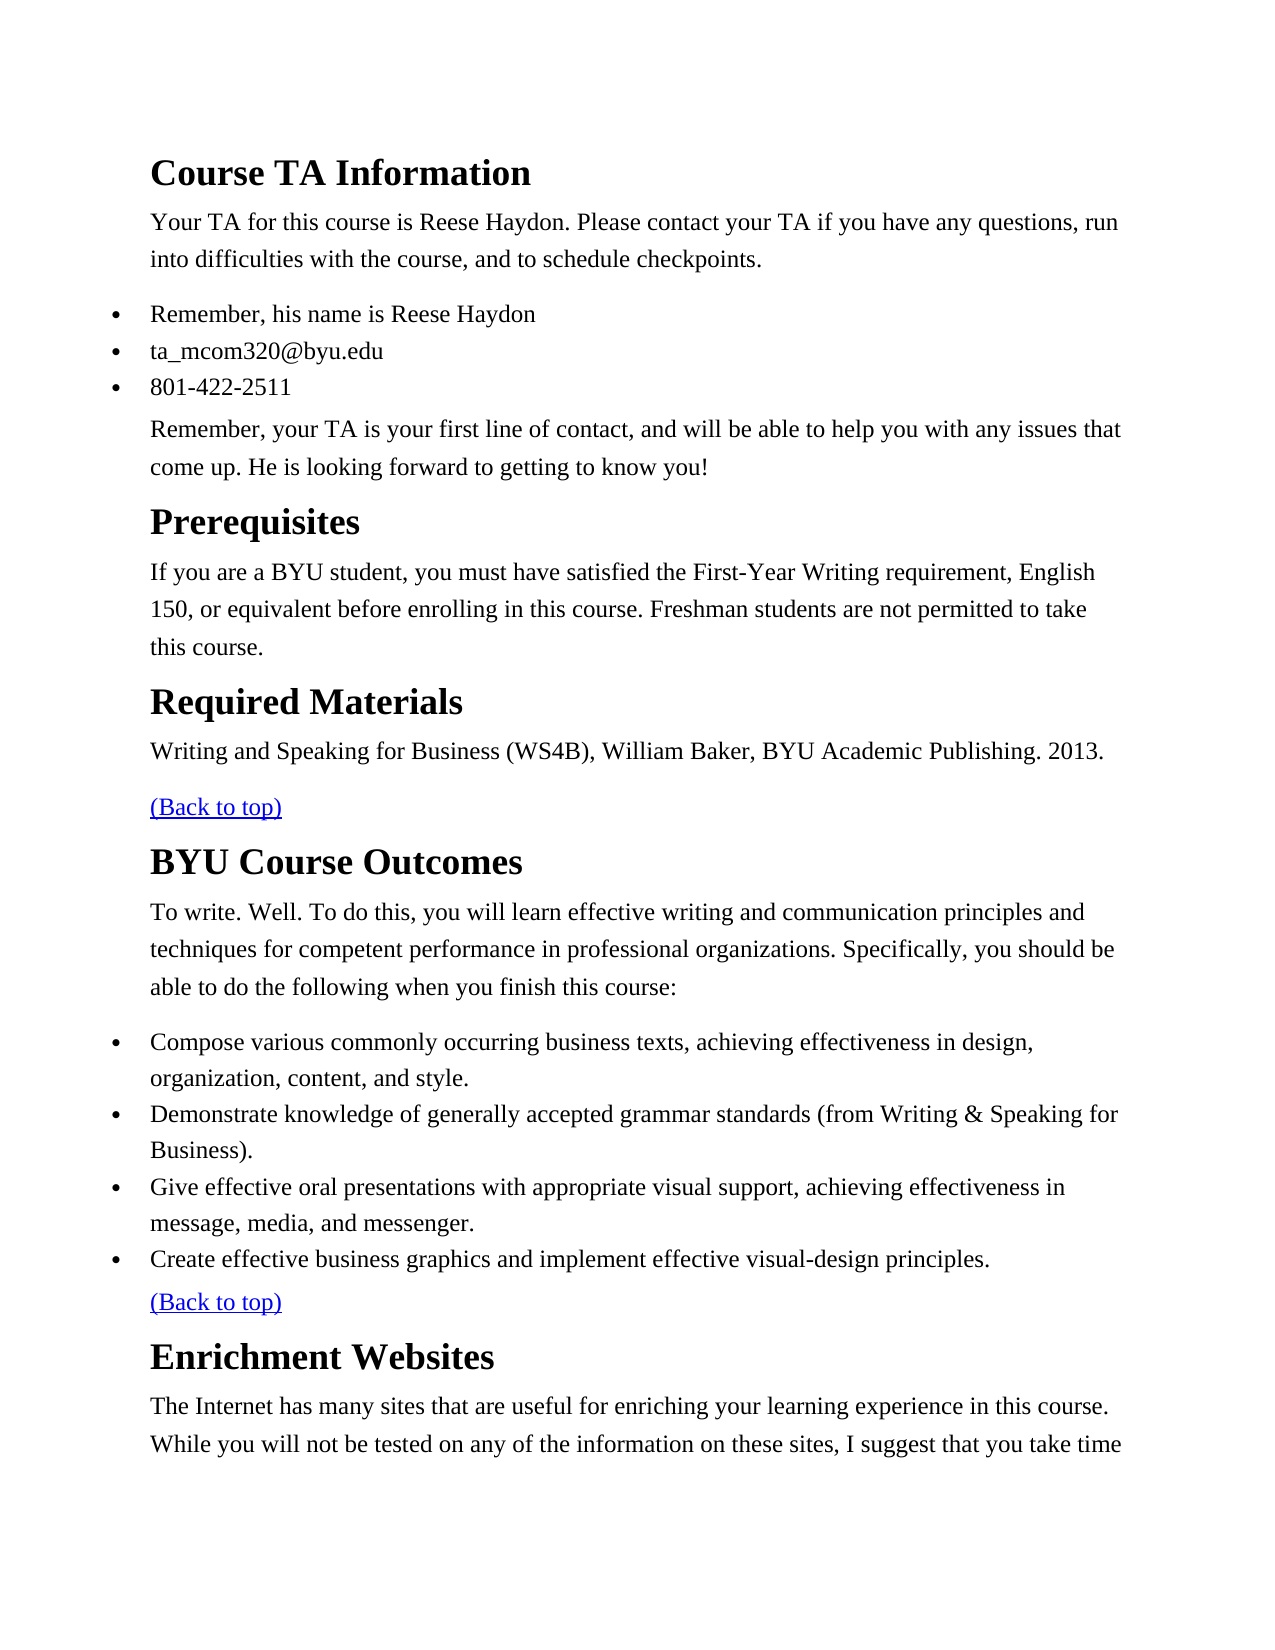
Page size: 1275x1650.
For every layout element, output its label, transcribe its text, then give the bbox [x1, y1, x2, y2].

text Remember, your TA is your first line of contact, and will be able to help you with any issues that come up. He is looking forward to getting to know you! [150, 406, 1125, 481]
list Demonstrate knowledge of generally accepted grammar standards (from Writing & Speaking for Business). [112, 1092, 1125, 1164]
subtitle Enrichment Websites [150, 1334, 1125, 1377]
text If you are a BYU student, you must have satisfied the First-Year Writing requirement, English 150, or equivalent before enrolling in this course. Freshman students are not permitted to take this course. [150, 548, 1125, 660]
list Create effective business graphics and implement effective visual-design principles. [112, 1237, 1125, 1273]
list 801-422-2511 [112, 364, 1125, 401]
list Remember, his name is Reese Haydon [112, 292, 1125, 328]
text Writing and Speaking for Business (WS4B), William Baker, BYU Academic Publishing. 2013. [150, 727, 1125, 765]
subtitle BYU Course Outcomes [150, 840, 1125, 883]
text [150, 1383, 1125, 1458]
text Your TA for this course is Reese Haydon. Please contact your TA if you have any questions, run into difficulties with the course, and to schedule checkpoints. [150, 198, 1125, 273]
text (Back to top) [150, 1278, 1125, 1316]
list ta_mcom320@byu.edu [112, 328, 1125, 364]
list Compose various commonly occurring business texts, achieving effectiveness in design, organization, content, and style. [112, 1019, 1125, 1092]
subtitle Prerequisites [150, 499, 1125, 543]
list Give effective oral presentations with appropriate visual support, achieving effectiveness in message, media, and messenger. [112, 1164, 1125, 1237]
text To write. Well. To do this, you will learn effective writing and communication principles and techniques for competent performance in professional organizations. Specifically, you should be able to do the following when you finish this course: [150, 888, 1125, 1001]
text (Back to top) [150, 783, 1125, 821]
subtitle Course TA Information [150, 150, 1125, 193]
subtitle Required Materials [150, 679, 1125, 722]
